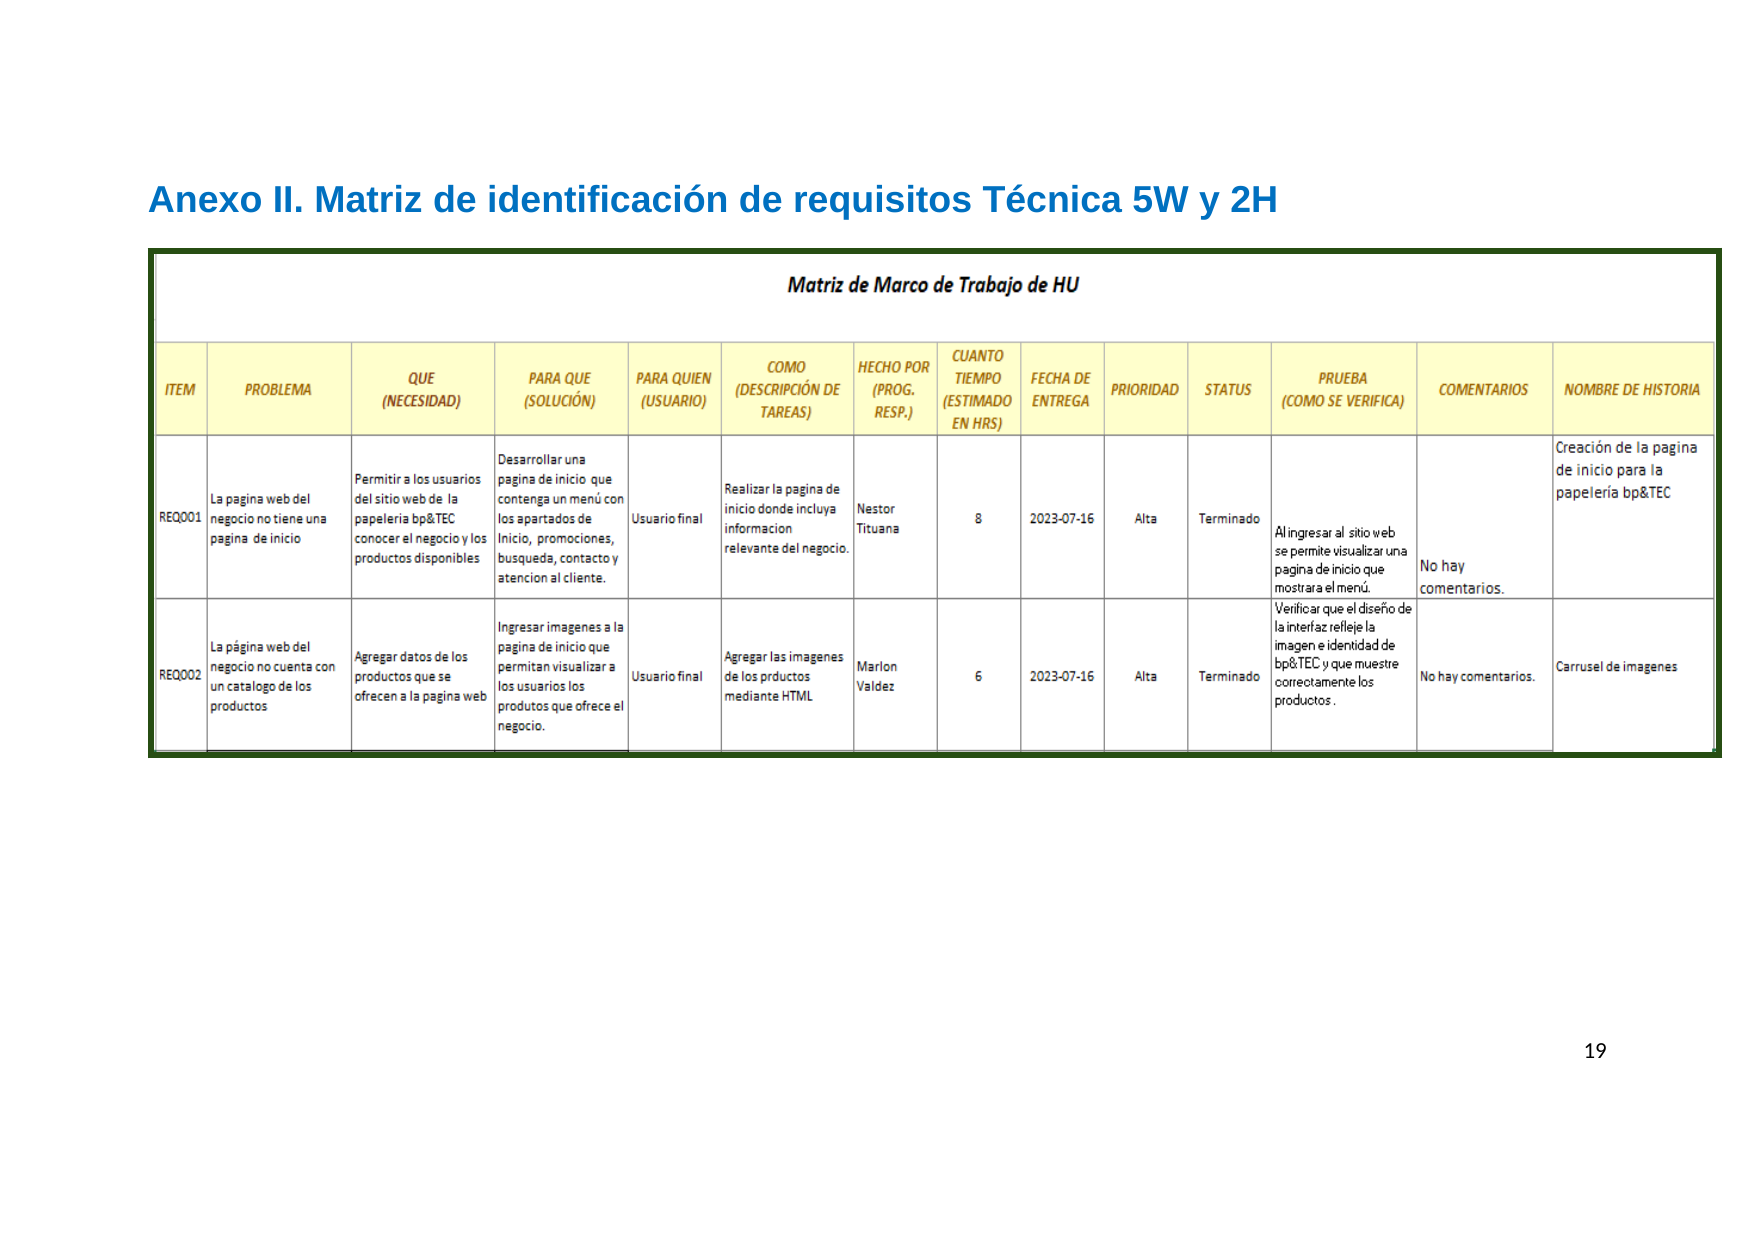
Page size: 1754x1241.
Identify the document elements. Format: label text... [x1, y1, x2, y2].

picture [154, 254, 1716, 752]
text Anexo II. Matriz de identificación de requisitos Técnica 5W y 2H [148, 177, 1606, 220]
